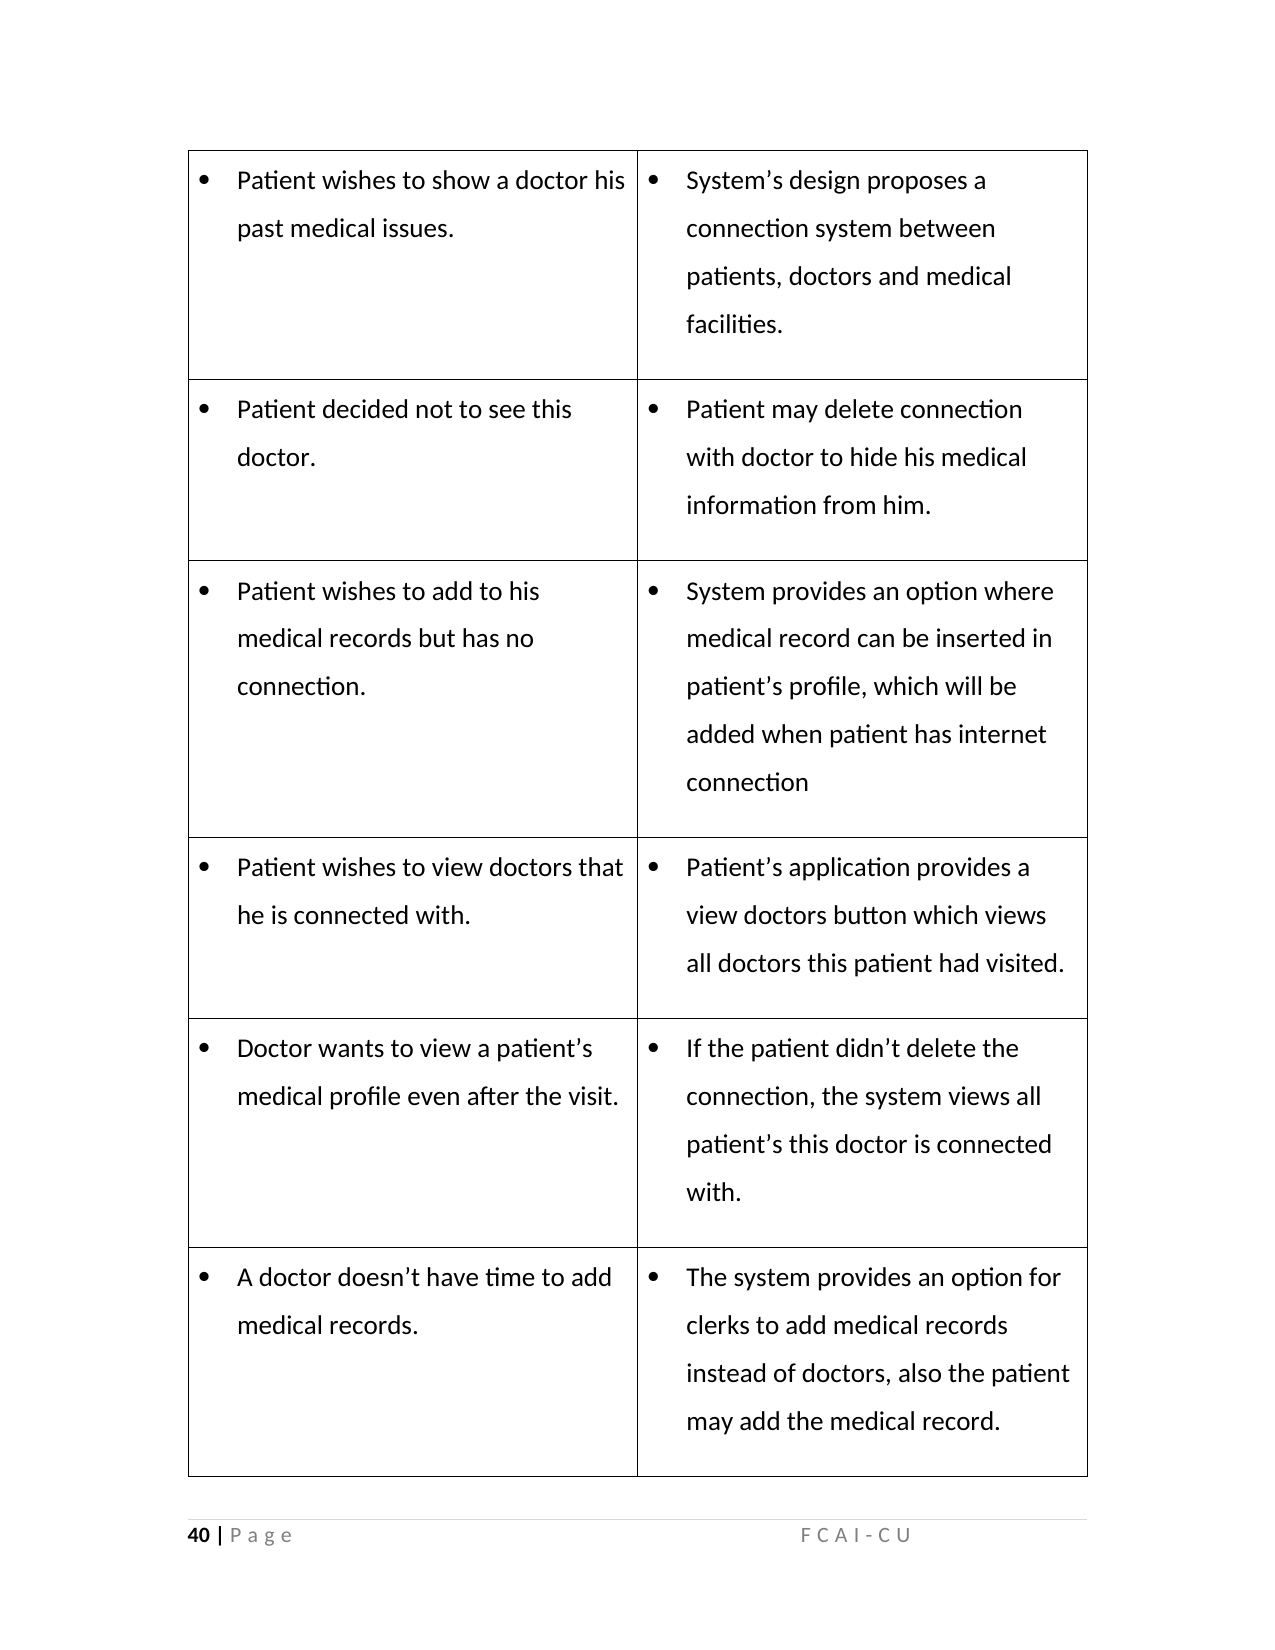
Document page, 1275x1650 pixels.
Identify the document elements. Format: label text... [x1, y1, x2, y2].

table_cell Doctor wants to view a patient’s medical profile even after the visit. [189, 1019, 637, 1247]
table_cell Patient’s application provides a view doctors button which views all doctors this patient had visited. [638, 838, 1087, 1018]
table_cell The system provides an option for clerks to add medical records instead of doctors, also the patient may add the medical record. [638, 1248, 1087, 1476]
table_cell Patient wishes to view doctors that he is connected with. [189, 838, 637, 1018]
table_cell Patient wishes to add to his medical records but has no connection. [189, 561, 637, 837]
table_cell A doctor doesn’t have time to add medical records. [189, 1248, 637, 1476]
table_cell Patient wishes to show a doctor his past medical issues. [189, 151, 637, 379]
table_cell Patient decided not to see this doctor. [189, 380, 637, 560]
table_cell If the patient didn’t delete the connection, the system views all patient’s this doctor is connected with. [638, 1019, 1087, 1247]
table_cell System provides an option where medical record can be inserted in patient’s profile, which will be added when patient has internet connection [638, 561, 1087, 837]
table_cell System’s design proposes a connection system between patients, doctors and medical facilities. [638, 151, 1087, 379]
table_cell Patient may delete connection with doctor to hide his medical information from him. [638, 380, 1087, 560]
